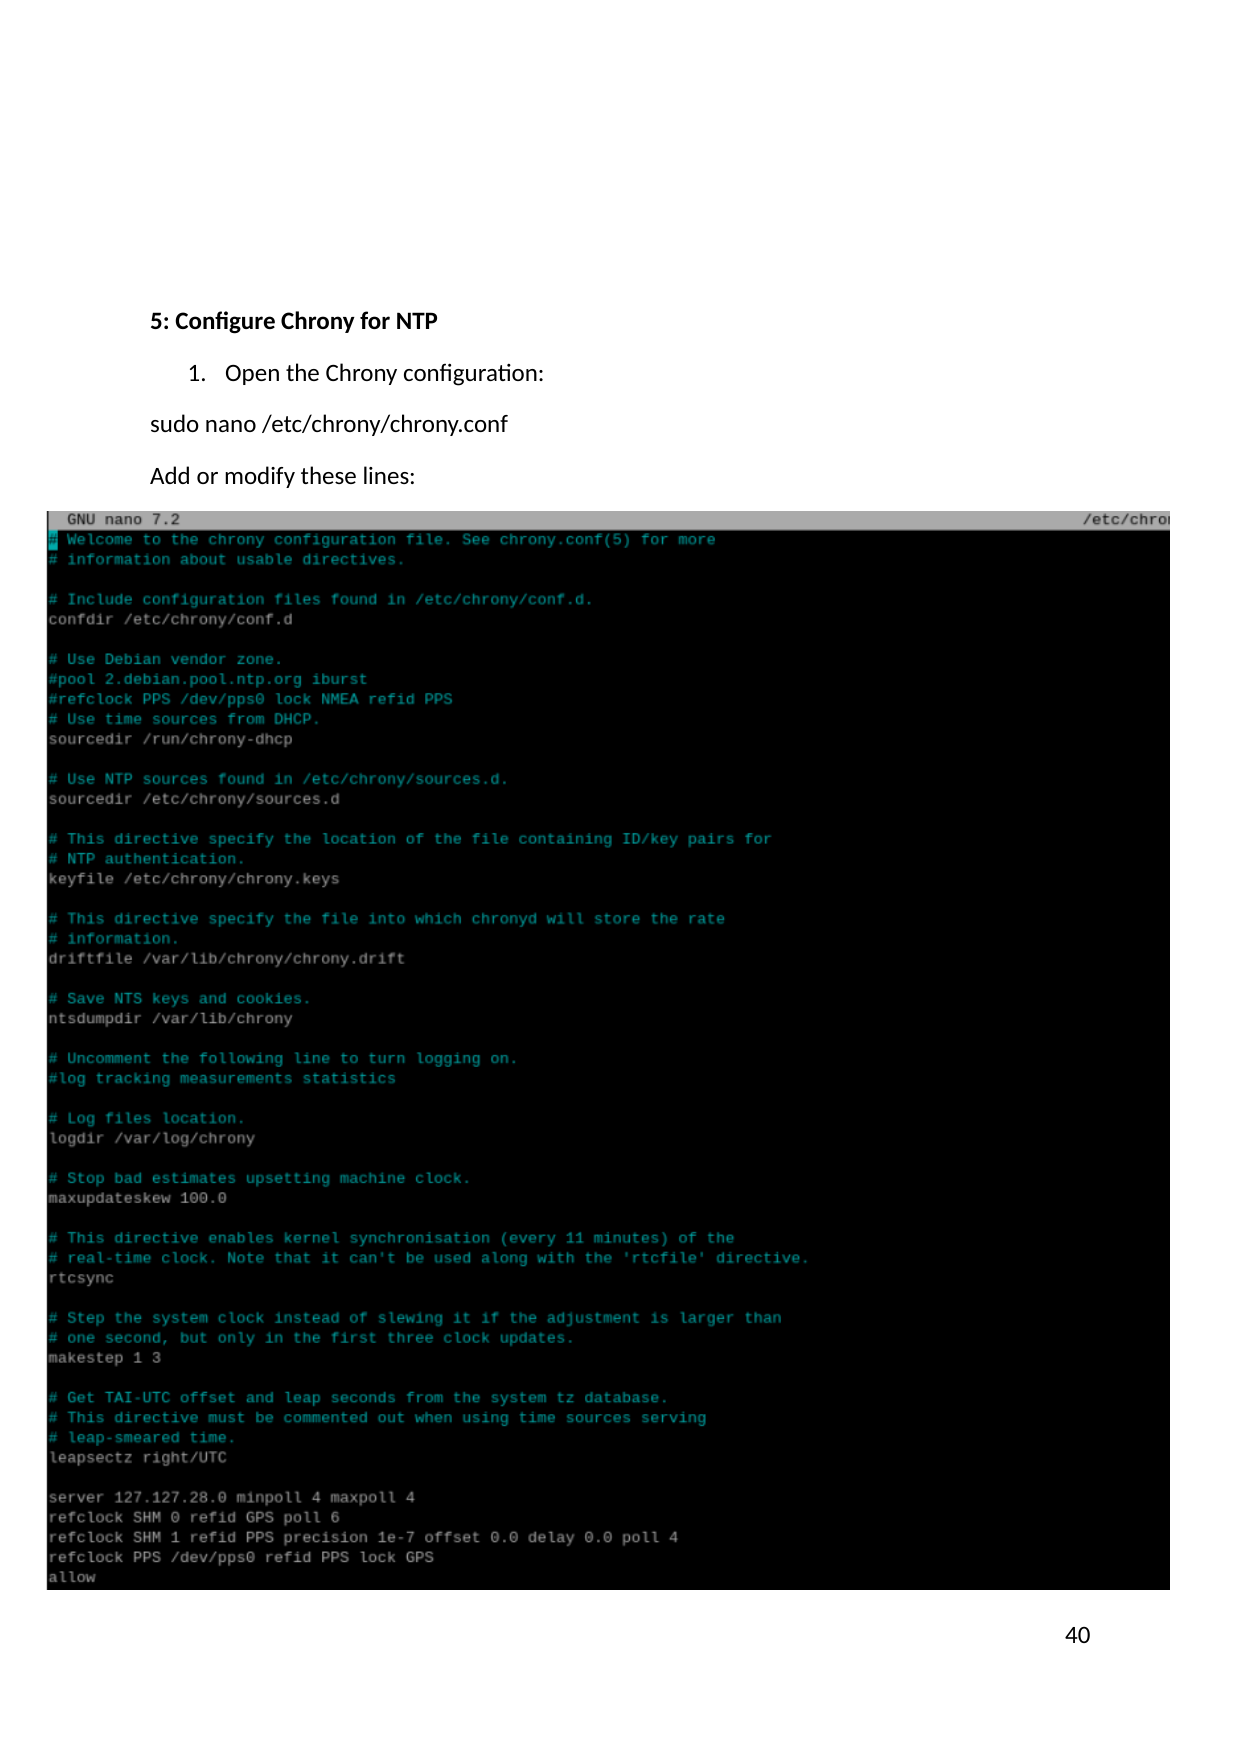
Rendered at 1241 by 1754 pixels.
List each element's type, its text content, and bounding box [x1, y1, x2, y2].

text Add or modify these lines: [150, 460, 1090, 491]
picture [46, 511, 1170, 1590]
text 5: Configure Chrony for NTP [150, 305, 1090, 336]
list Open the Chrony configuration: [187, 357, 1090, 387]
text sudo nano /etc/chrony/chrony.conf [150, 408, 1090, 439]
